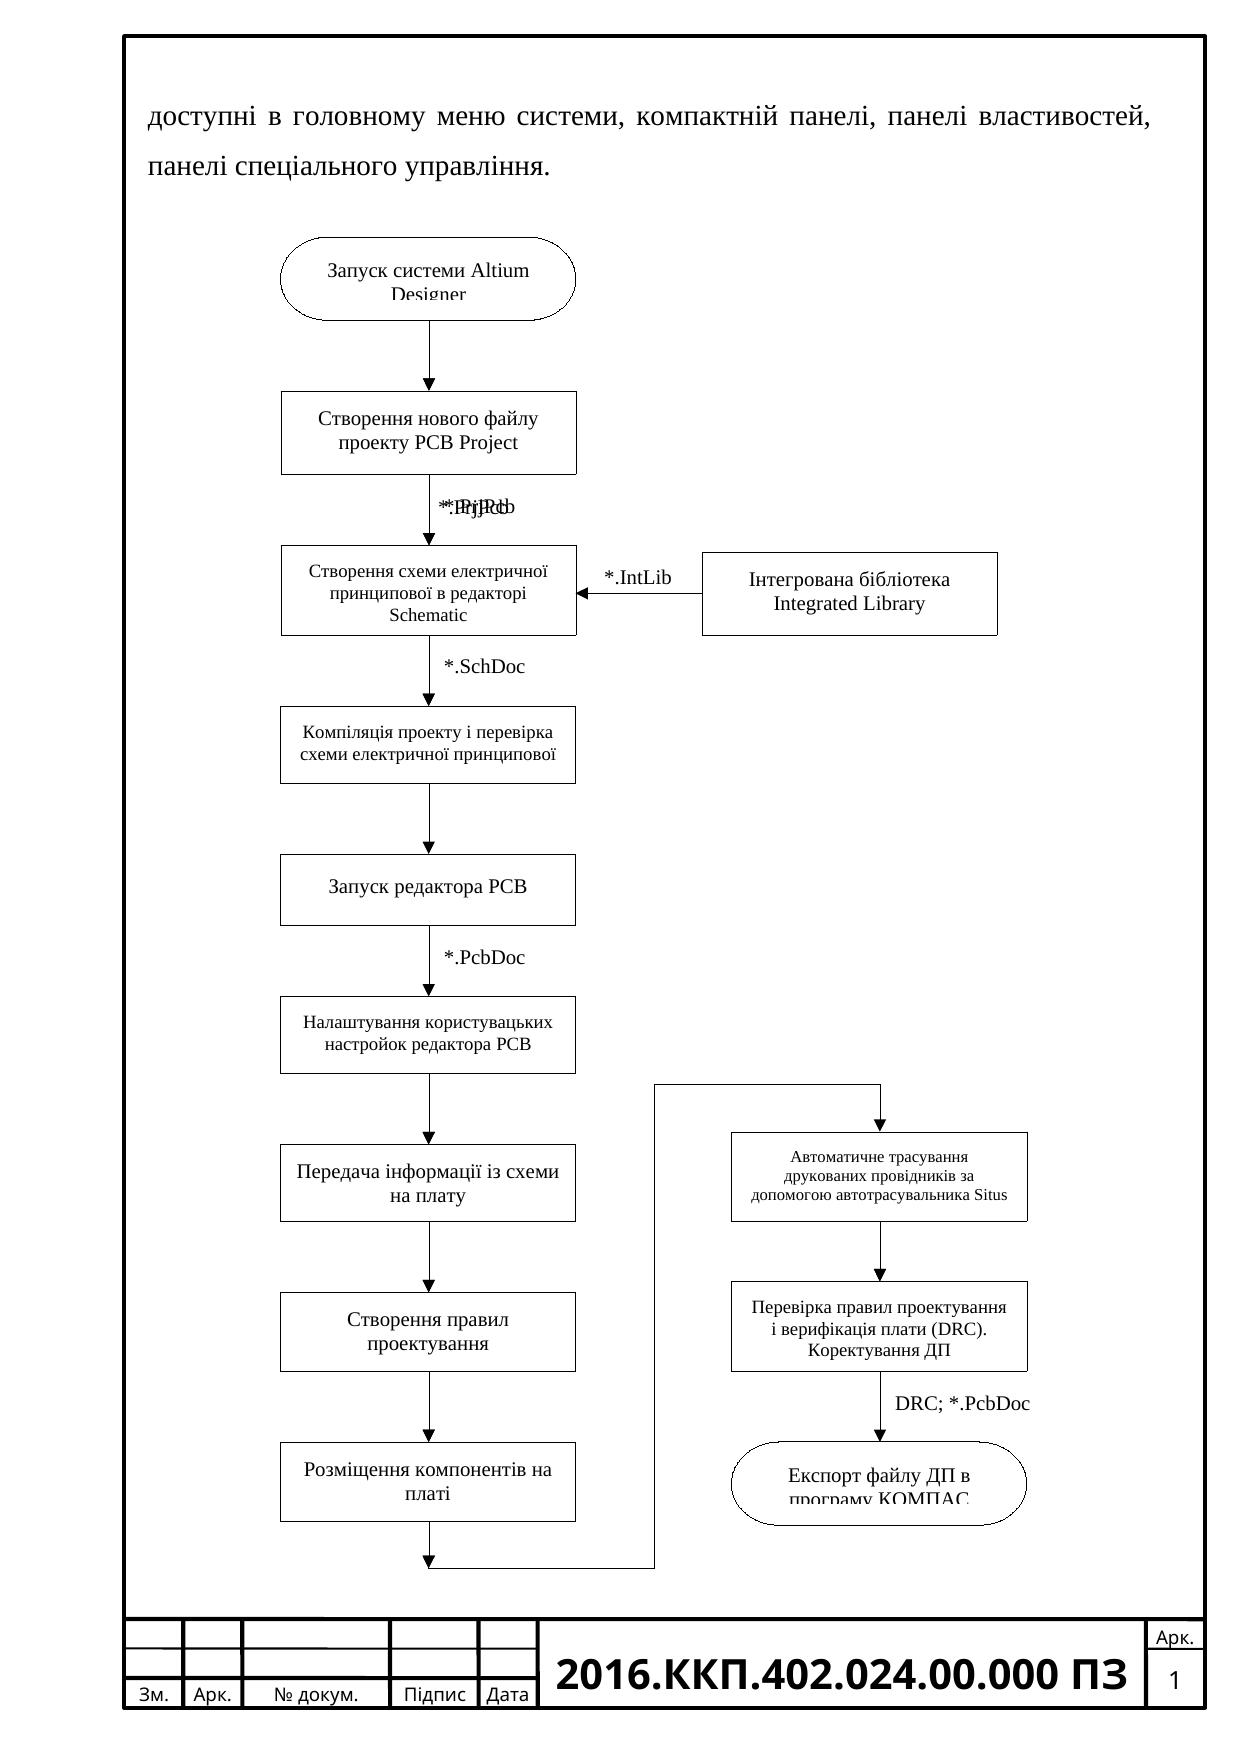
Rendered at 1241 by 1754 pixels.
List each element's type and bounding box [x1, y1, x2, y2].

text [148, 98, 1152, 182]
